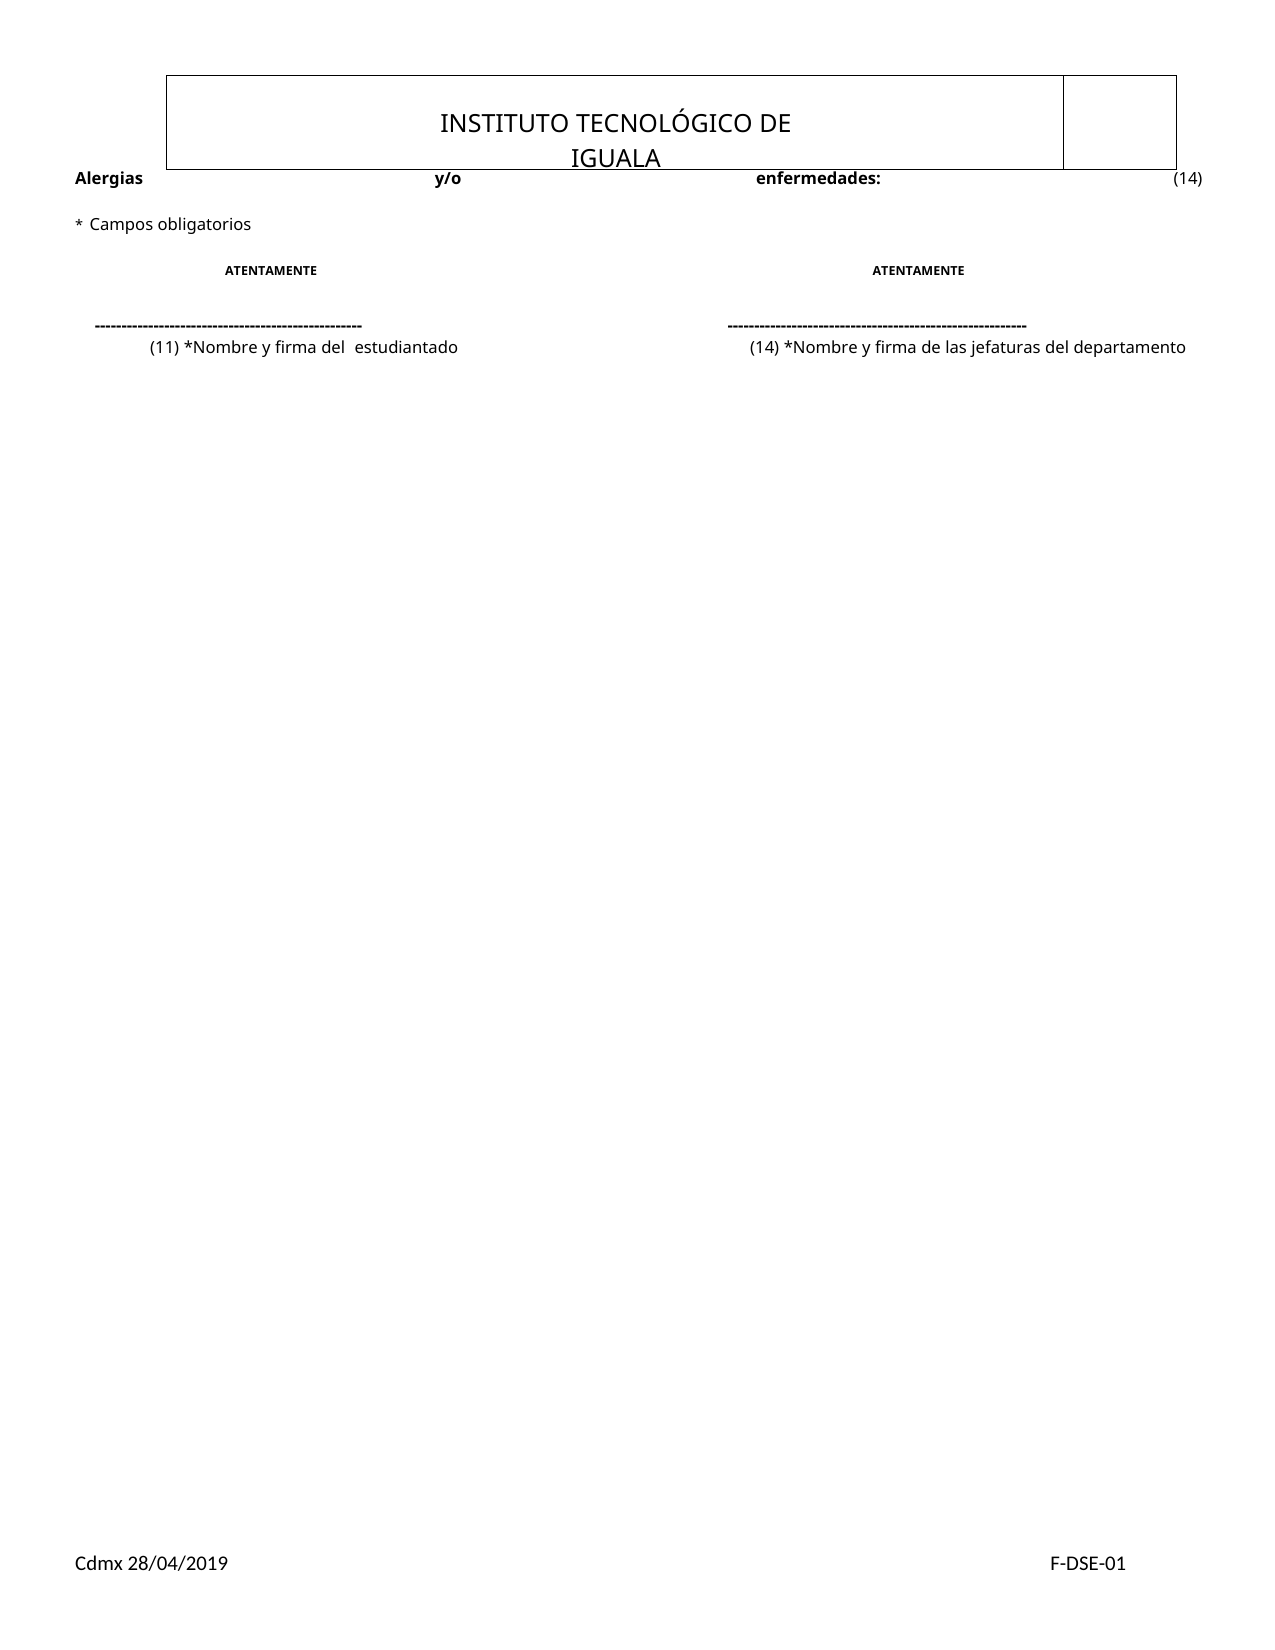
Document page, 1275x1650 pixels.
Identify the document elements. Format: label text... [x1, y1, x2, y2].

text (11) *Nombre y firma del estudiantado (14) *Nombre y firma de las jefaturas del departamento [150, 336, 1221, 358]
list Campos obligatorios [75, 212, 1221, 235]
text ATENTAMENTE ATENTAMENTE [225, 262, 1221, 279]
subtitle -------------------------------------------------- -------------------------------------------------------- [94, 313, 1221, 336]
subtitle Alergias y/o enfermedades: (14) [75, 167, 1221, 189]
